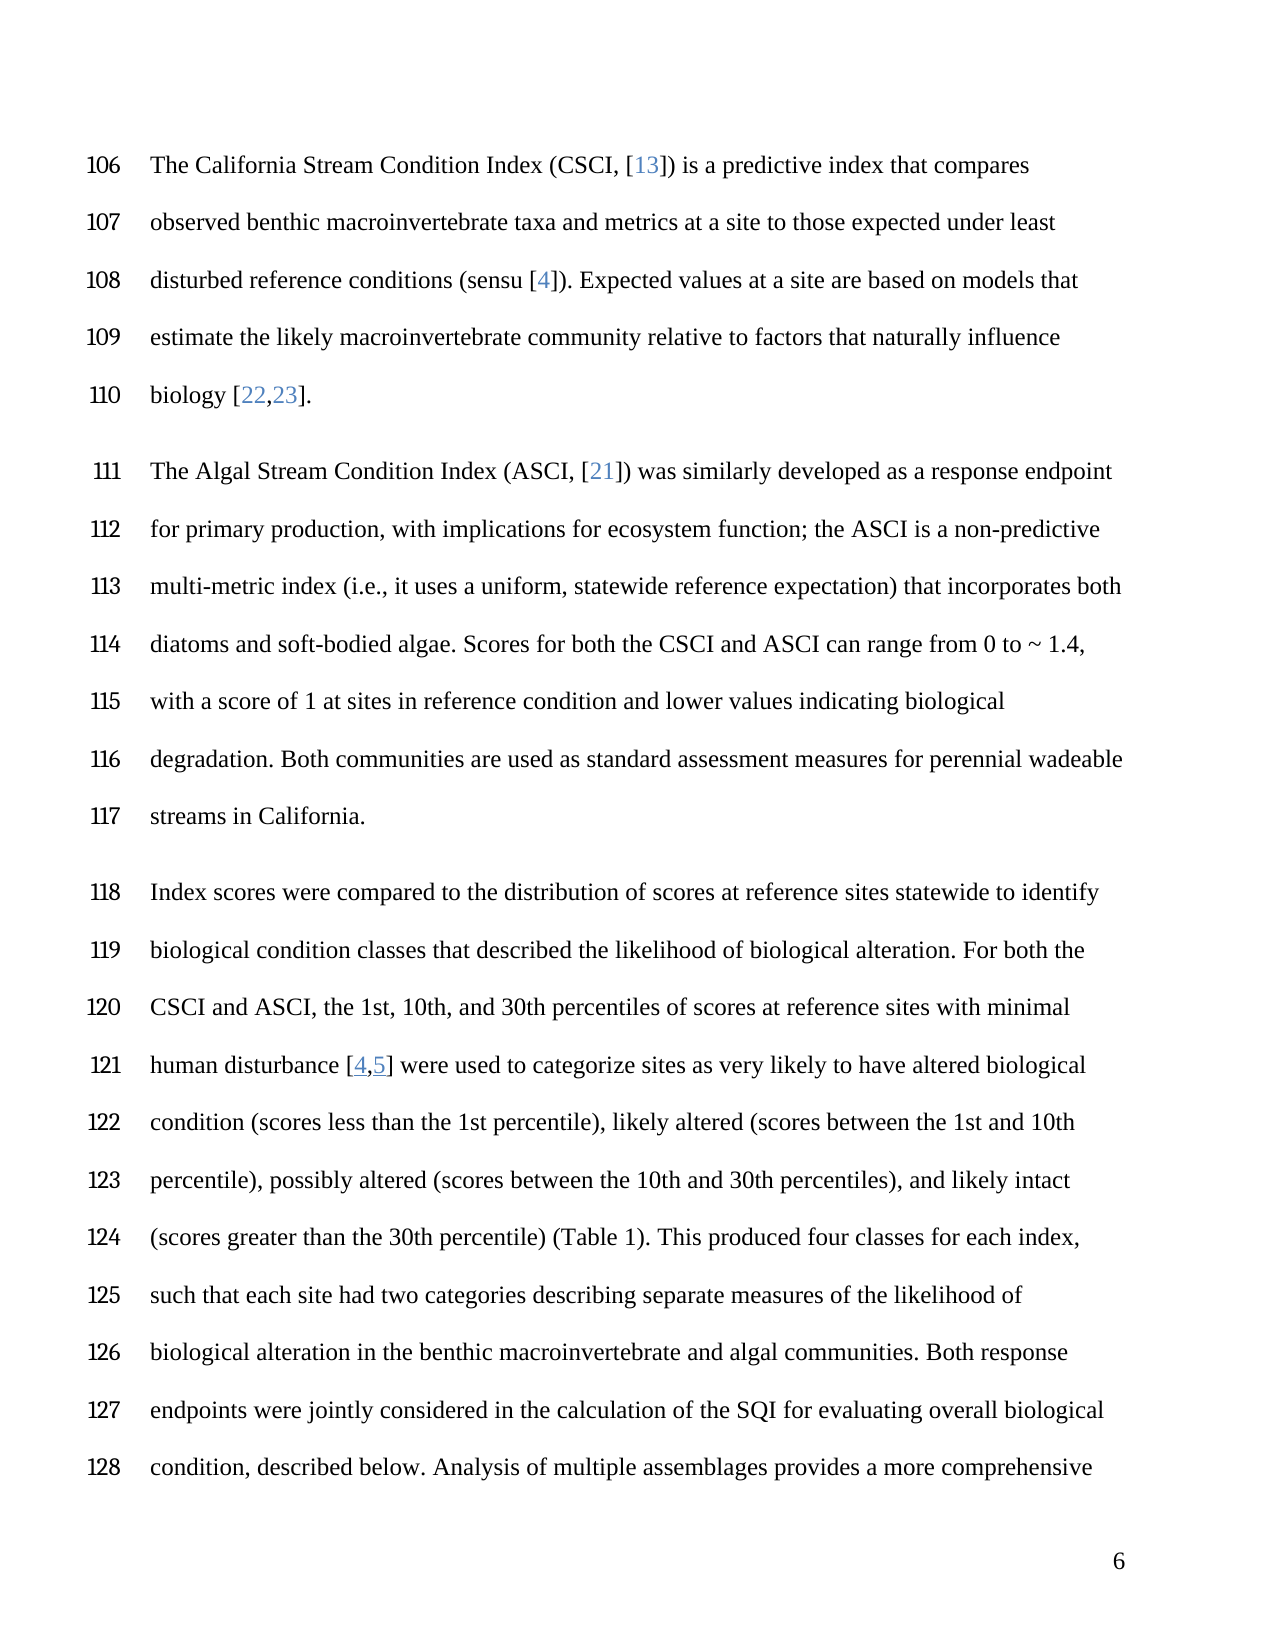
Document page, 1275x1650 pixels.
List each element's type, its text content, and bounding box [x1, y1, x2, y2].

text The California Stream Condition Index (CSCI, []) is a predictive index that compares observed benthic macroinvertebrate taxa and metrics at a site to those expected under least disturbed reference conditions (sensu [4]). Expected values at a site are based on models that estimate the likely macroinvertebrate community relative to factors that naturally influence biology [,]. [150, 150, 1125, 409]
text The Algal Stream Condition Index (ASCI, []) was similarly developed as a response endpoint for the ASCI is a non-predictive multi-metric index (i.e., it uses a uniform, statewide reference expectation) that incorporates both diatoms and soft-bodied algae. Scores for both the CSCI and ASCI can range from 0 to ~ 1.4, with a score of 1 at sites in reference condition and lower values indicating biological degradation. Both communities are used as standard assessment measures for perennial wadeable streams in California. [150, 456, 1125, 830]
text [150, 877, 1125, 1481]
